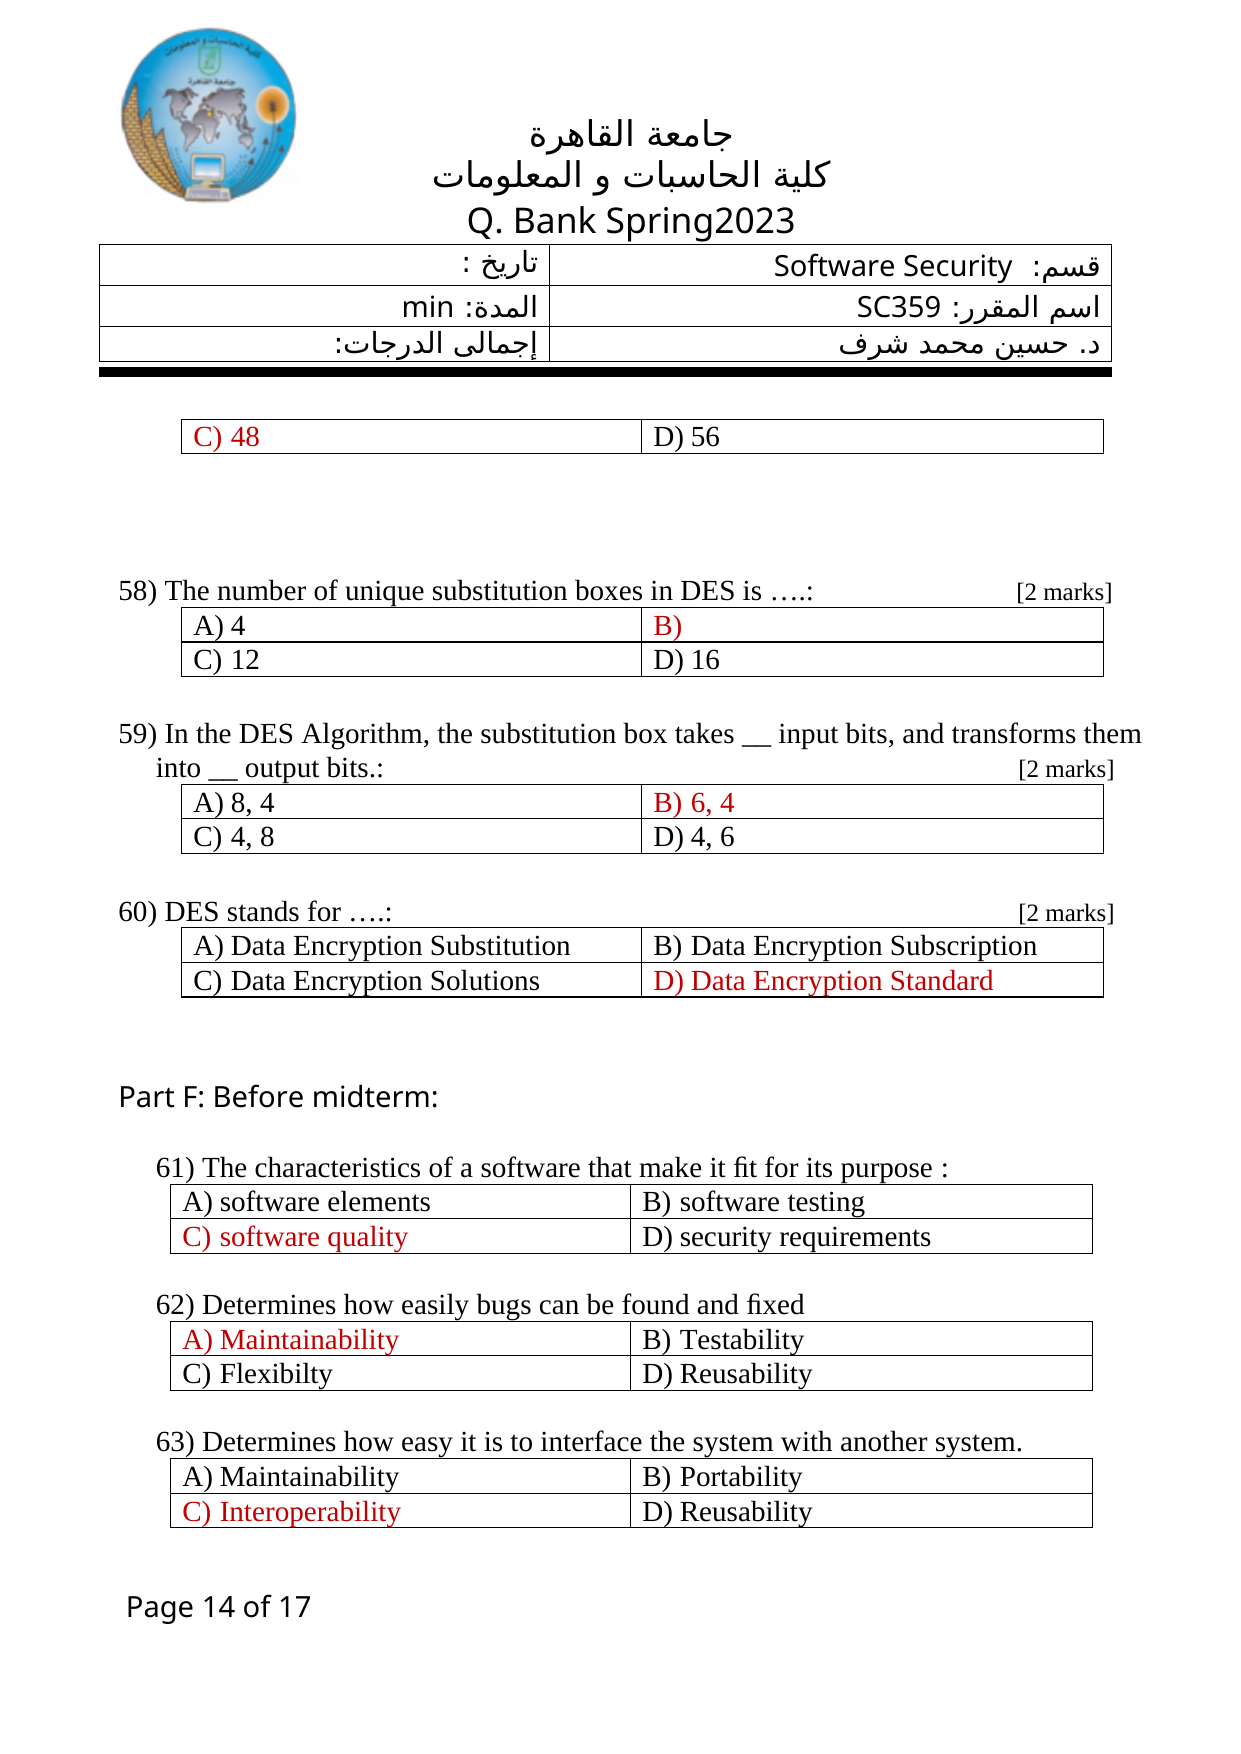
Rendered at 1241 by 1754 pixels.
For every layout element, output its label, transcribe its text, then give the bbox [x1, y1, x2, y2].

table_header Data Encryption Substitution [182, 928, 641, 962]
list T: [156, 1150, 1144, 1183]
table_cell software quality [171, 1219, 630, 1253]
table_cell 48 [182, 420, 641, 453]
picture [117, 23, 303, 207]
table_header software testing [631, 1185, 1092, 1218]
list DES stands for ….: [2 marks] [118, 894, 1144, 927]
list Determines how easy it is to interface the system with another system. [156, 1424, 1144, 1458]
table_header Data Encryption Subscription [642, 928, 1103, 962]
table_cell Flexibilty [171, 1356, 630, 1390]
table_cell Reusability [631, 1356, 1092, 1390]
table_header Testability [631, 1322, 1092, 1355]
table_cell security requirements [631, 1219, 1092, 1253]
table_cell 16 [642, 643, 1103, 676]
table_cell 56 [642, 420, 1103, 453]
table_cell Data Encryption Solutions [182, 963, 641, 996]
table_header [642, 608, 1103, 641]
table_header Maintainability [171, 1459, 630, 1493]
table_cell Data Encryption Standard [642, 963, 1103, 996]
table_header 8, 4 [182, 785, 641, 818]
table_header 6, 4 [642, 785, 1103, 818]
table_cell Interoperability [171, 1494, 630, 1527]
table_cell 4, 6 [642, 819, 1103, 853]
table_cell Reusability [631, 1494, 1092, 1527]
table_header Maintainability [171, 1322, 630, 1355]
table_header Portability [631, 1459, 1092, 1493]
table_cell 4, 8 [182, 819, 641, 853]
text Part F: Before midterm: [118, 1077, 1144, 1116]
list In the DES Algorithm, the substitution box takes __ input bits, and transforms them into __ output bits.: [2 marks] [118, 717, 1144, 784]
list The number of unique substitution boxes in DES is ….: [2 marks] [118, 573, 1144, 607]
table_header 4 [182, 608, 641, 641]
table_header software elements [171, 1185, 630, 1218]
table_cell 12 [182, 643, 641, 676]
